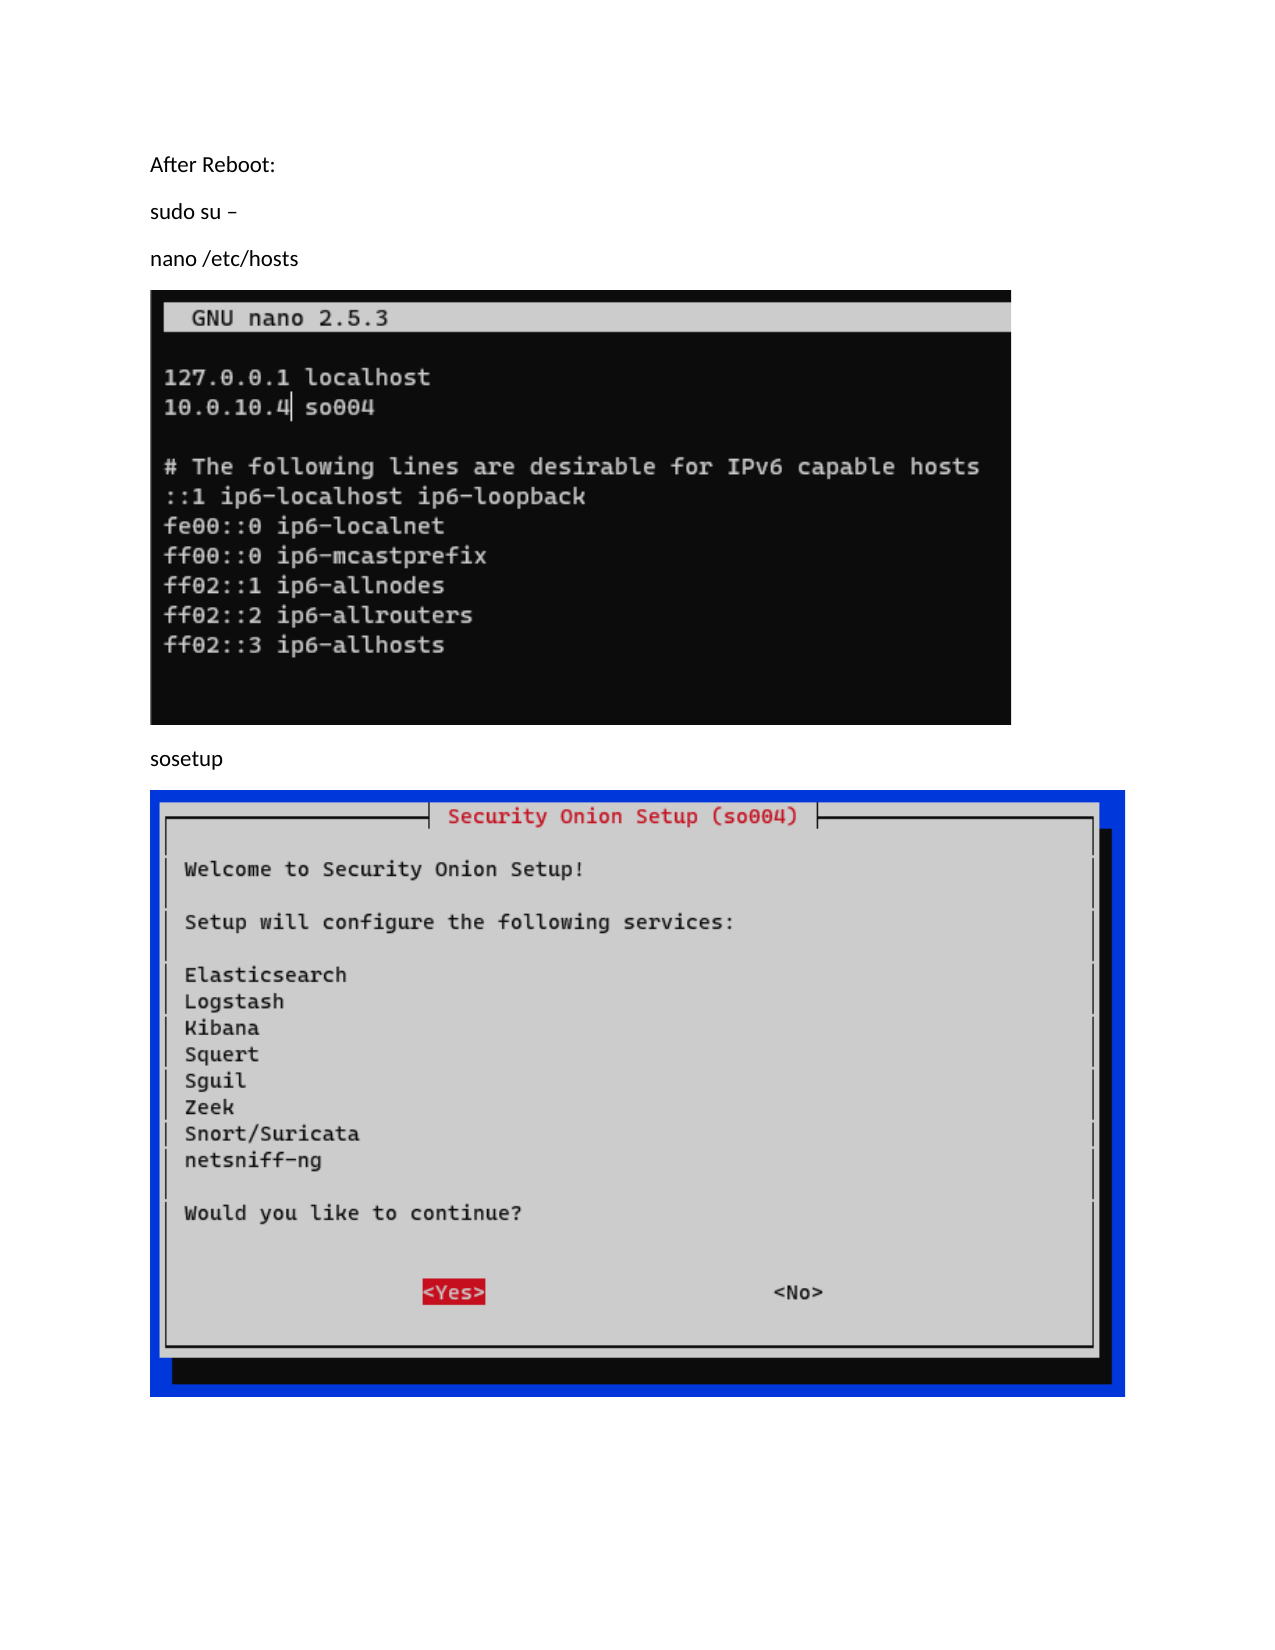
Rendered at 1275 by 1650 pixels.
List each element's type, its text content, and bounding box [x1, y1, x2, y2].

text sudo su – [150, 197, 1125, 225]
text nano /etc/hosts [150, 244, 1125, 272]
picture [150, 290, 1012, 725]
picture [150, 790, 1125, 1397]
text After Reboot: [150, 150, 1125, 178]
text sosetup [150, 744, 1125, 772]
